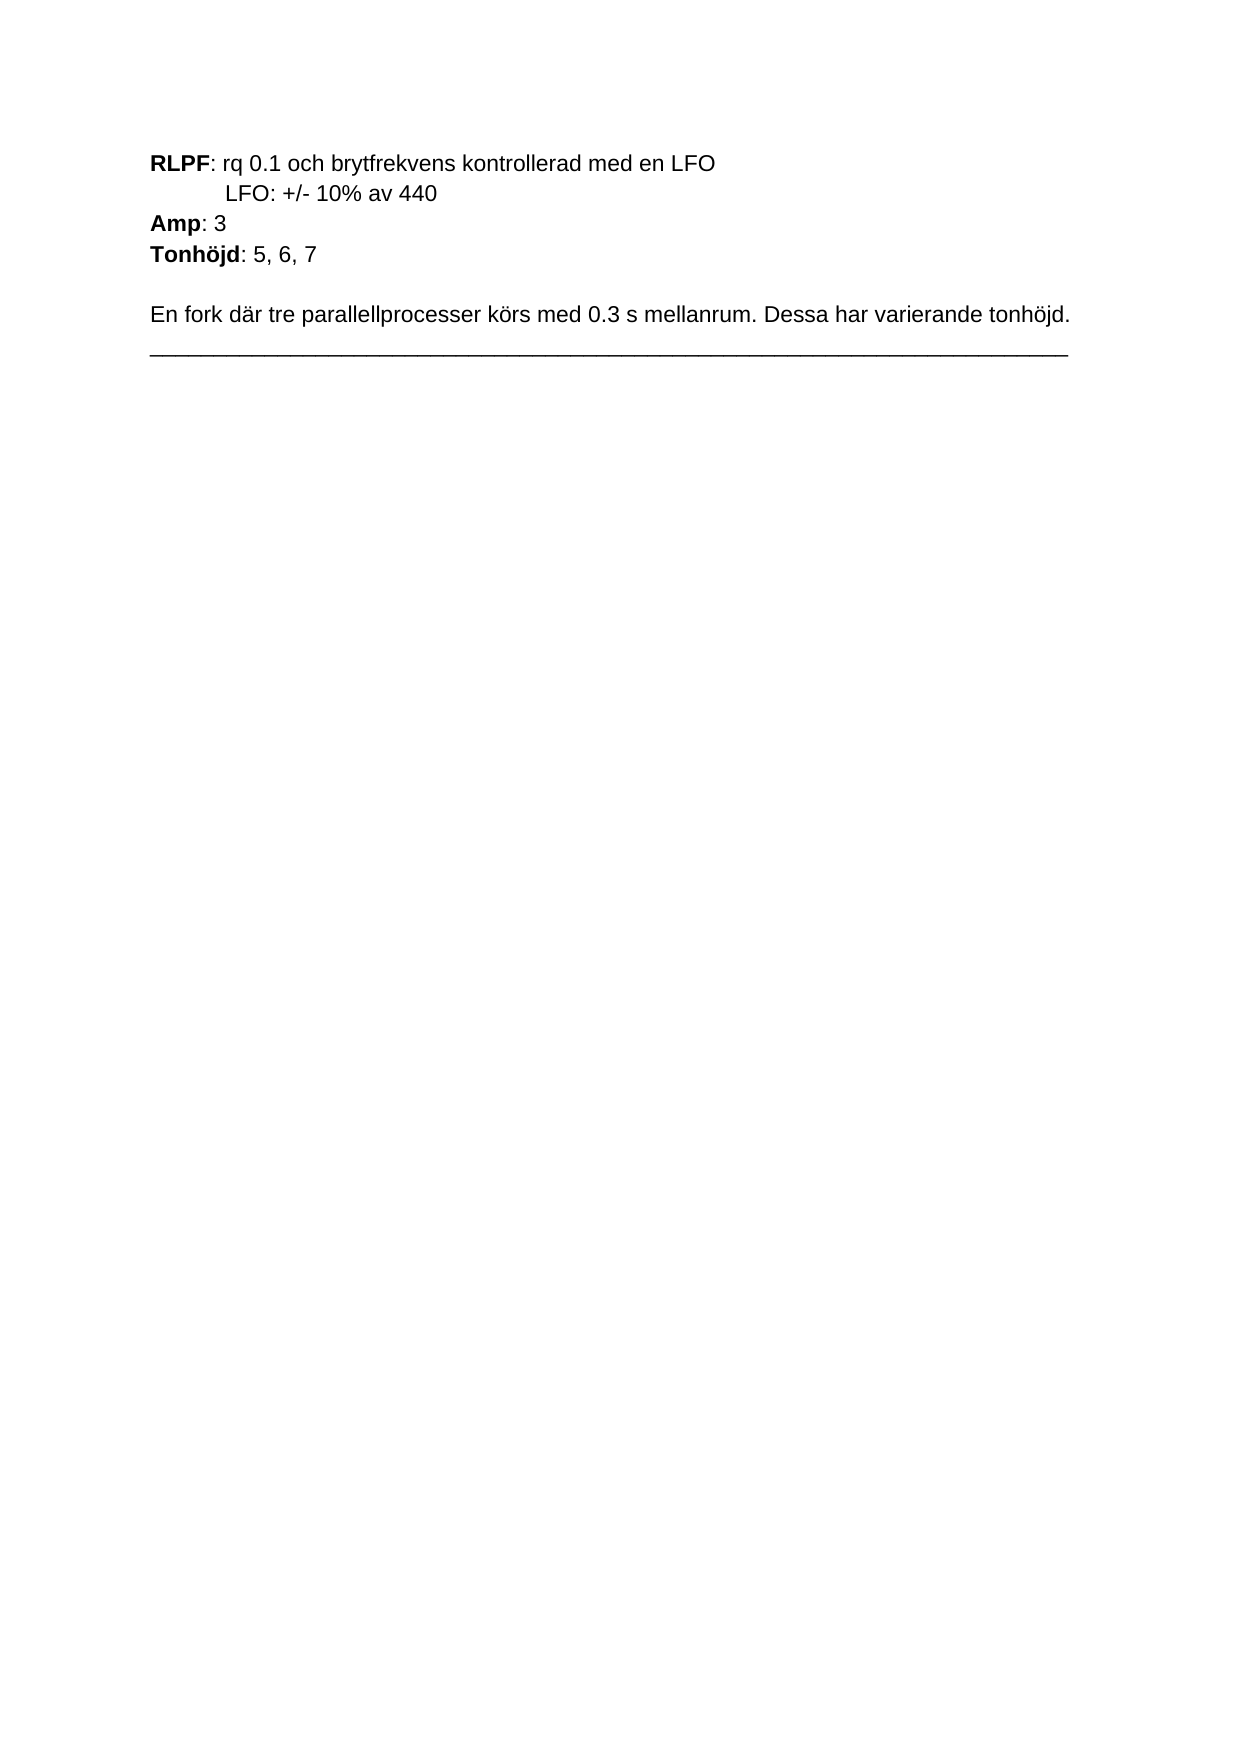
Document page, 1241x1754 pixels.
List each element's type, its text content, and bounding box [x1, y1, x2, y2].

text Tonhöjd: 5, 6, 7 [150, 241, 1090, 267]
text En fork där tre parallellprocesser körs med 0.3 s mellanrum. Dessa har varierande tonhöjd. [150, 301, 1090, 327]
text LFO: +/- 10% av 440 [150, 180, 1090, 207]
text Amp: 3 [150, 210, 1090, 237]
text RLPF: rq 0.1 och brytfrekvens kontrollerad med en LFO [150, 150, 1090, 176]
text ________________________________________________________________________ [150, 331, 1090, 358]
